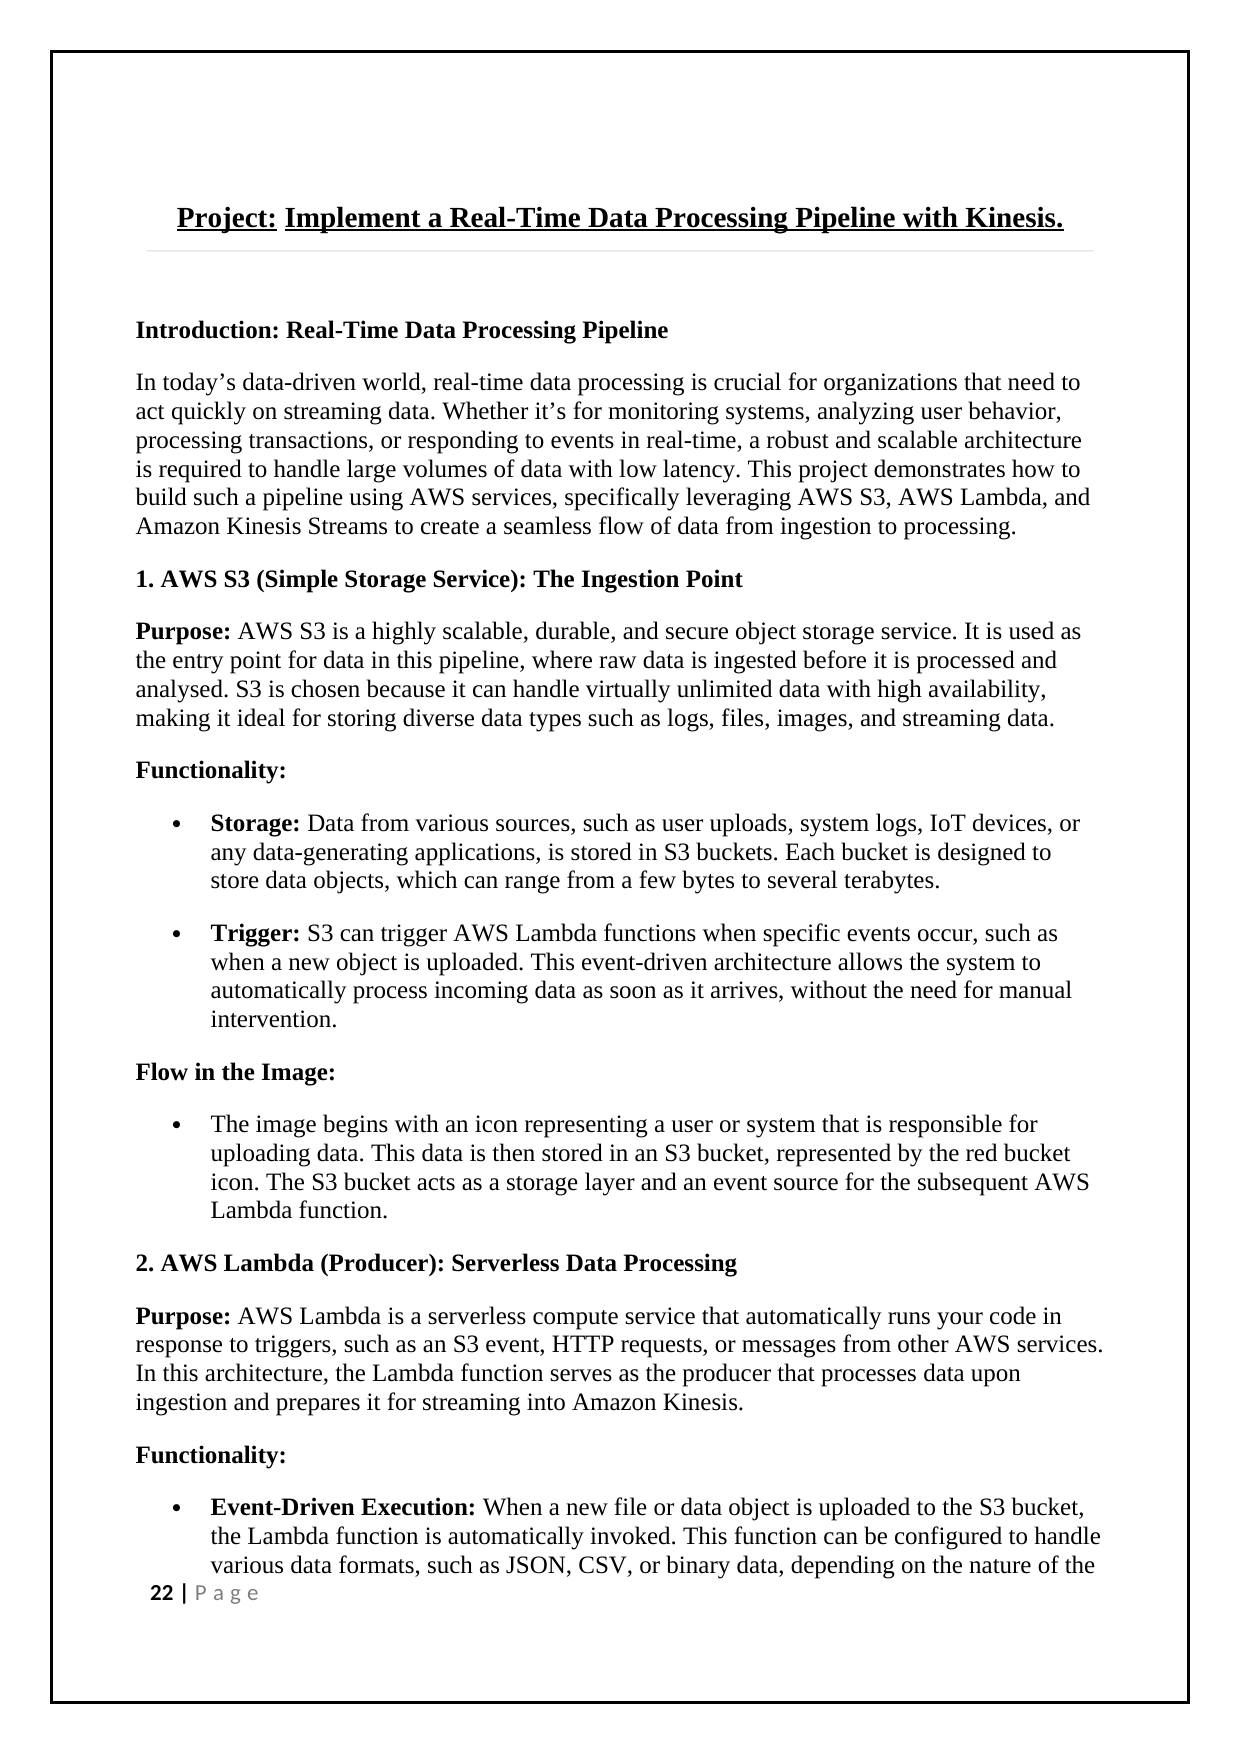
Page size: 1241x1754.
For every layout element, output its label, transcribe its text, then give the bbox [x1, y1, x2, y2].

list The image begins with an icon representing a user or system that is responsible for uploading data. This data is then stored in an S3 bucket, represented by the red bucket icon. The S3 bucket acts as a storage layer and an event source for the subsequent AWS Lambda function. [173, 1109, 1105, 1224]
text Introduction: Real-Time Data Processing Pipeline [135, 315, 1105, 343]
text In today’s data-driven world, real-time data processing is crucial for organizations that need to act quickly on streaming data. Whether it’s for monitoring systems, analyzing user behavior, processing transactions, or responding to events in real-time, a robust and scalable architecture is required to handle large volumes of data with low latency. This project demonstrates how to build such a pipeline using AWS services, specifically leveraging AWS S3, AWS Lambda, and Amazon Kinesis Streams to create a seamless flow of data from ingestion to processing. [135, 367, 1105, 540]
text Purpose: AWS S3 is a highly scalable, durable, and secure object storage service. It is used as the entry point for data in this pipeline, where raw data is ingested before it is processed and analysed. S3 is chosen because it can handle virtually unlimited data with high availability, making it ideal for storing diverse data types such as logs, files, images, and streaming data. [135, 616, 1105, 731]
text Functionality: [135, 755, 1105, 784]
text Functionality: [135, 1440, 1105, 1468]
list Storage: Data from various sources, such as user uploads, system logs, IoT devices, or any data-generating applications, is stored in S3 buckets. Each bucket is designed to store data objects, which can range from a few bytes to several terabytes. [173, 808, 1105, 894]
text 1. AWS S3 (Simple Storage Service): The Ingestion Point [135, 564, 1105, 592]
text Flow in the Image: [135, 1057, 1105, 1086]
text Purpose: AWS Lambda is a serverless compute service that automatically runs your code in response to triggers, such as an S3 event, HTTP requests, or messages from other AWS services. In this architecture, the Lambda function serves as the producer that processes data upon ingestion and prepares it for streaming into Amazon Kinesis. [135, 1301, 1105, 1416]
text Project: Implement a Real-Time Data Processing Pipeline with Kinesis. [135, 200, 1105, 233]
text 2. AWS Lambda (Producer): Serverless Data Processing [135, 1248, 1105, 1277]
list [173, 1492, 1105, 1578]
list Trigger: S3 can trigger AWS Lambda functions when specific events occur, such as when a new object is uploaded. This event-driven architecture allows the system to automatically process incoming data as soon as it arrives, without the need for manual intervention. [173, 918, 1105, 1033]
